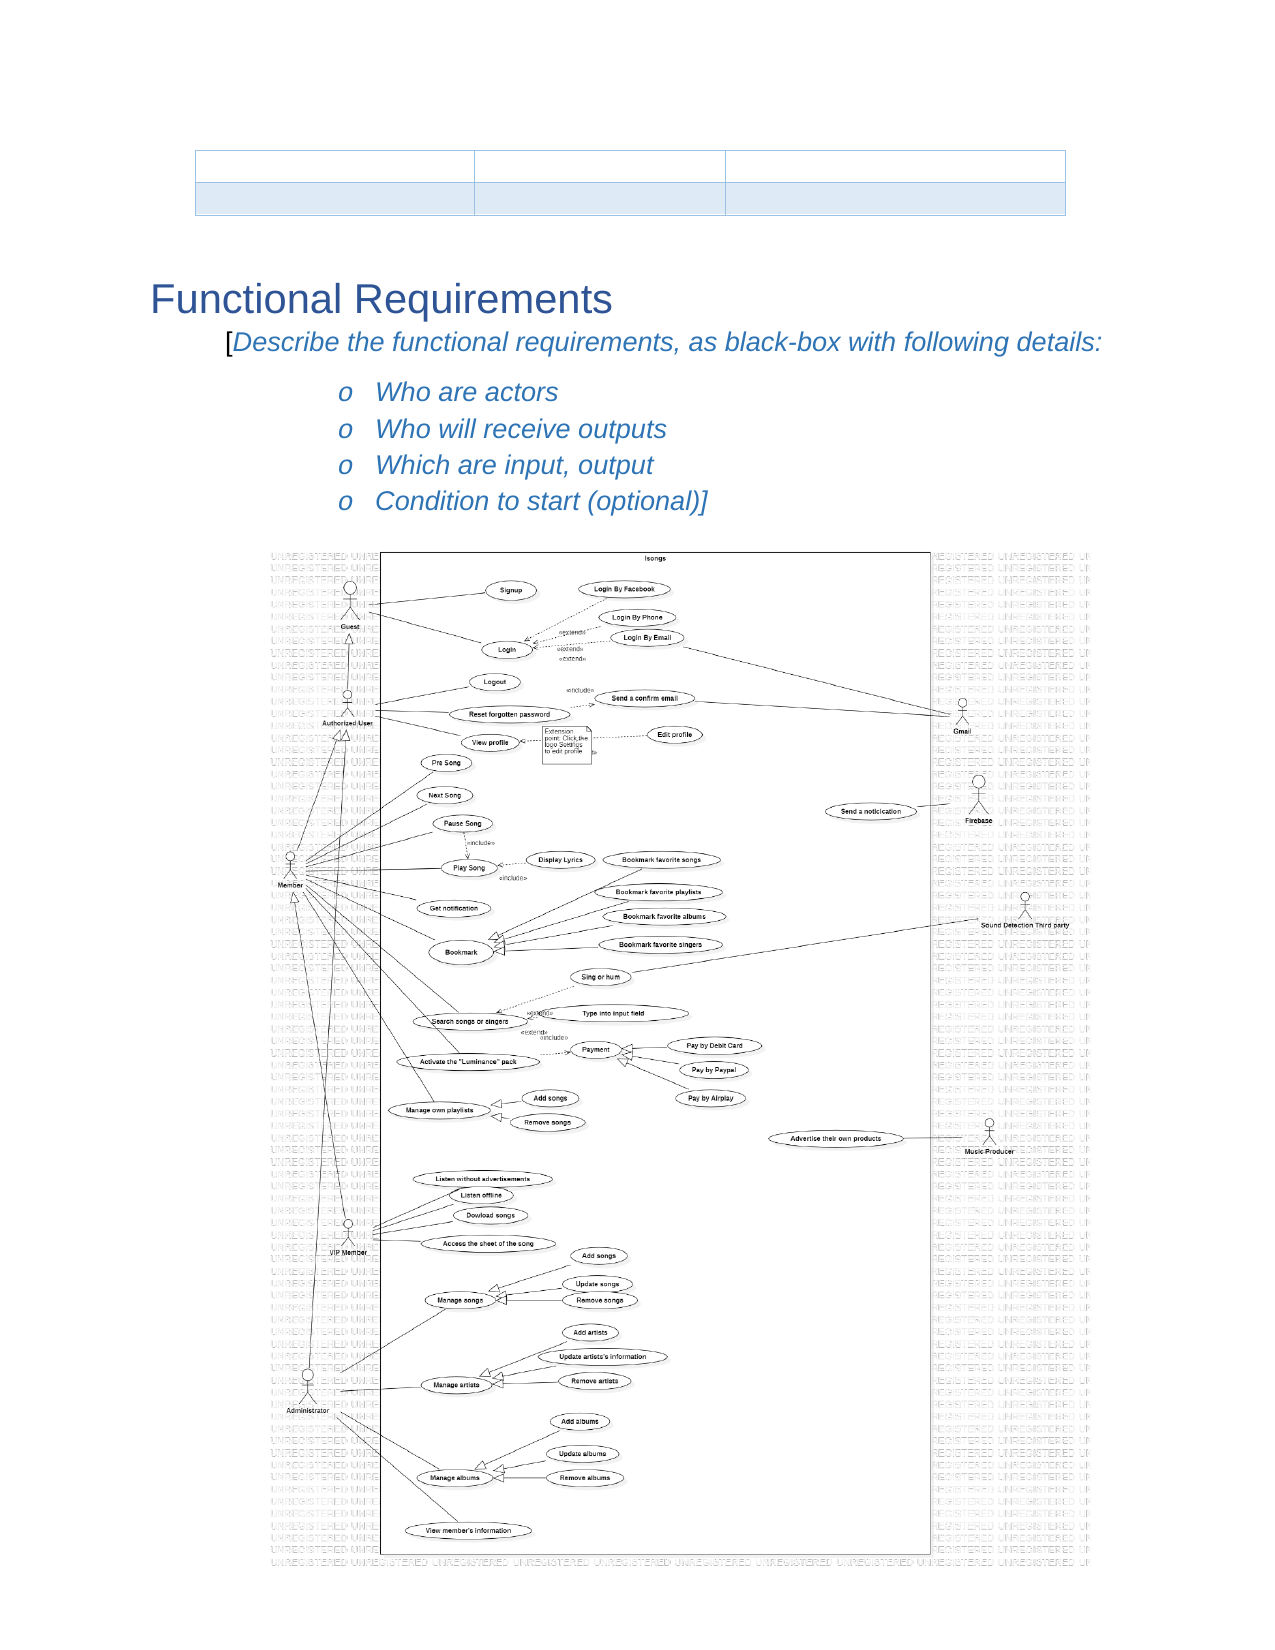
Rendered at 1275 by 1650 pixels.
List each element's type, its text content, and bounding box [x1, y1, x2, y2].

picture [270, 547, 1091, 1574]
list Who will receive outputs [337, 413, 1125, 446]
table_cell [196, 183, 474, 214]
list Condition to start (optional)] [337, 485, 1125, 518]
text [Describe the functional requirements, as black-box with following details: [225, 326, 1125, 357]
subtitle Functional Requirements [150, 274, 1125, 322]
list Which are input, output [337, 449, 1125, 482]
table_cell [475, 183, 725, 214]
list Who are actors [337, 376, 1125, 410]
table_cell [196, 151, 474, 182]
table_cell [475, 151, 725, 182]
table_cell [726, 151, 1065, 182]
table_cell [726, 183, 1065, 214]
